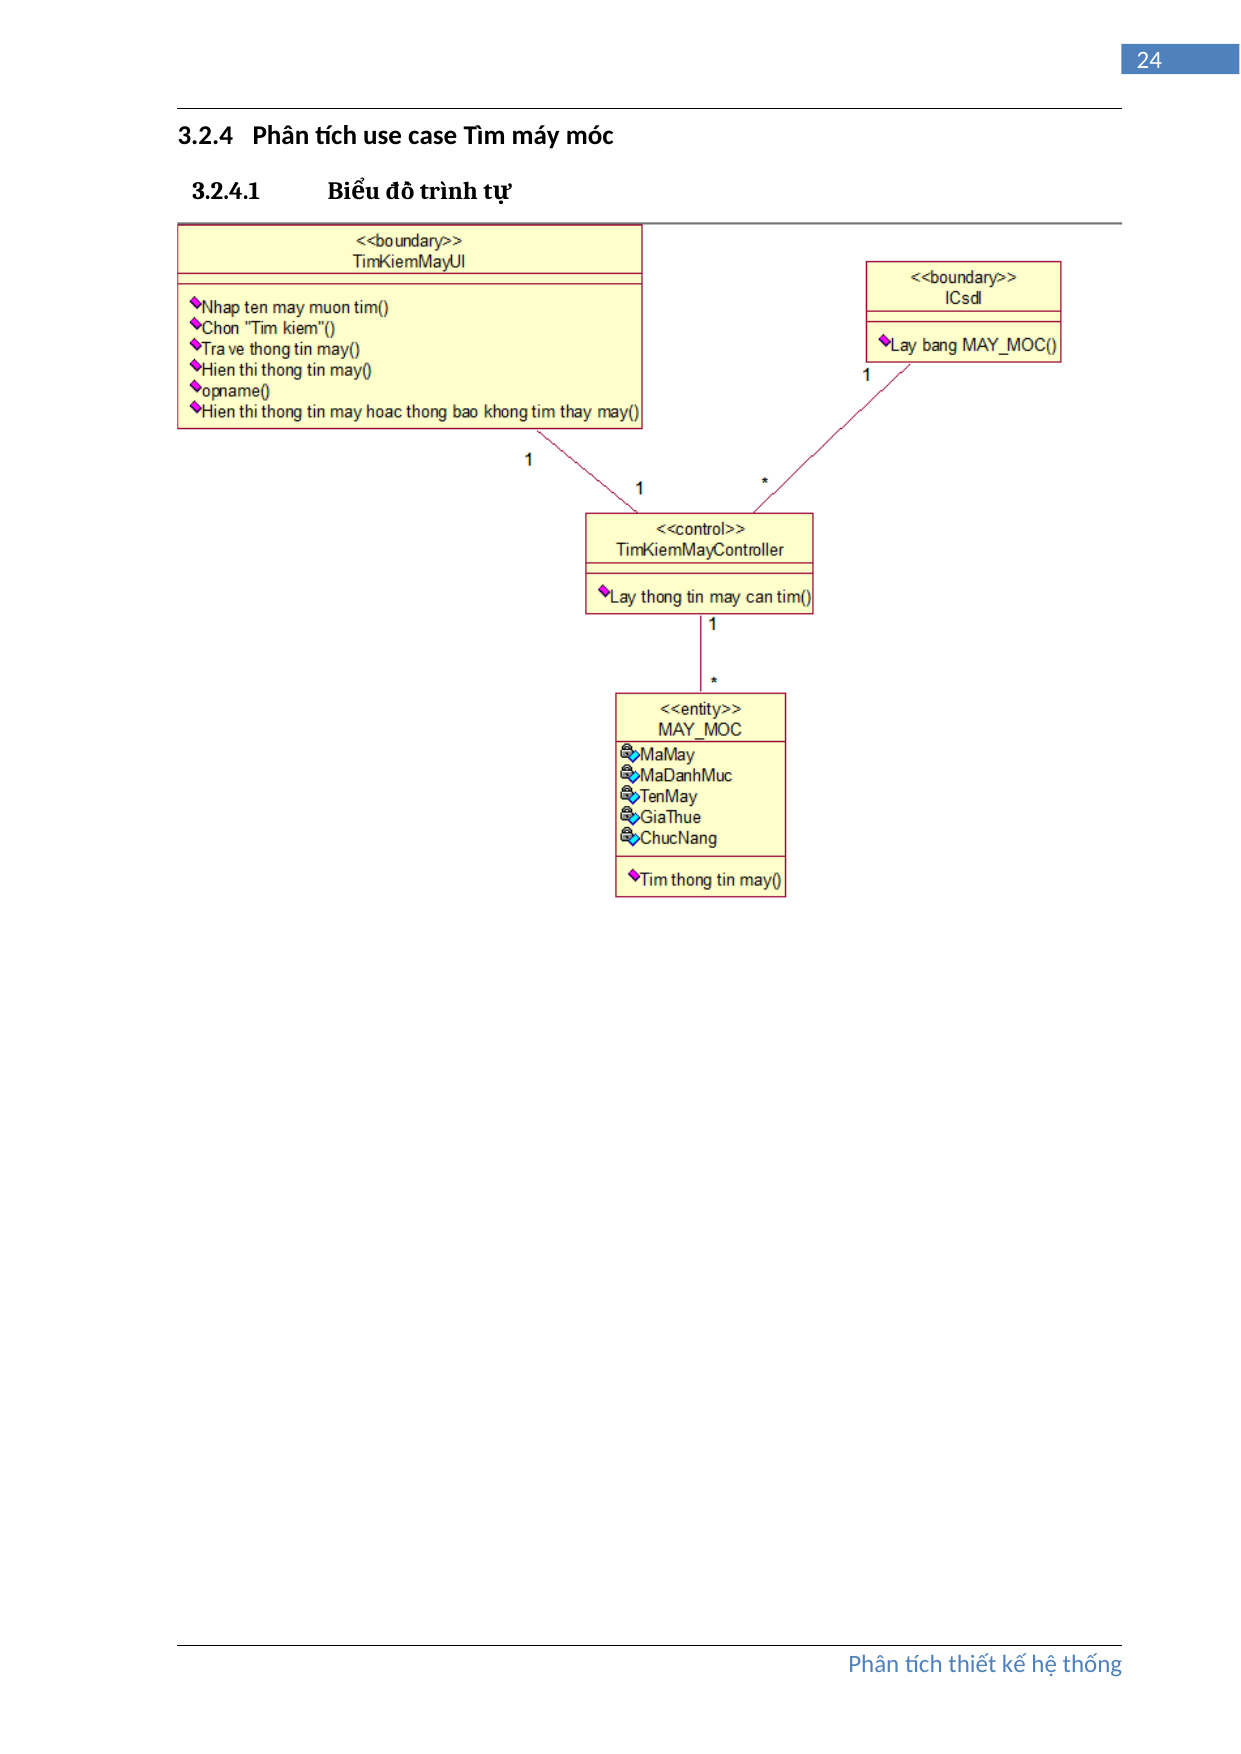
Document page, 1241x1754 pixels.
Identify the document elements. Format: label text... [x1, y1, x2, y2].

subtitle Biểu đồ trình tự [192, 177, 1122, 206]
picture [177, 222, 1123, 951]
subtitle Phân tích use case Tìm máy móc [177, 118, 1122, 151]
